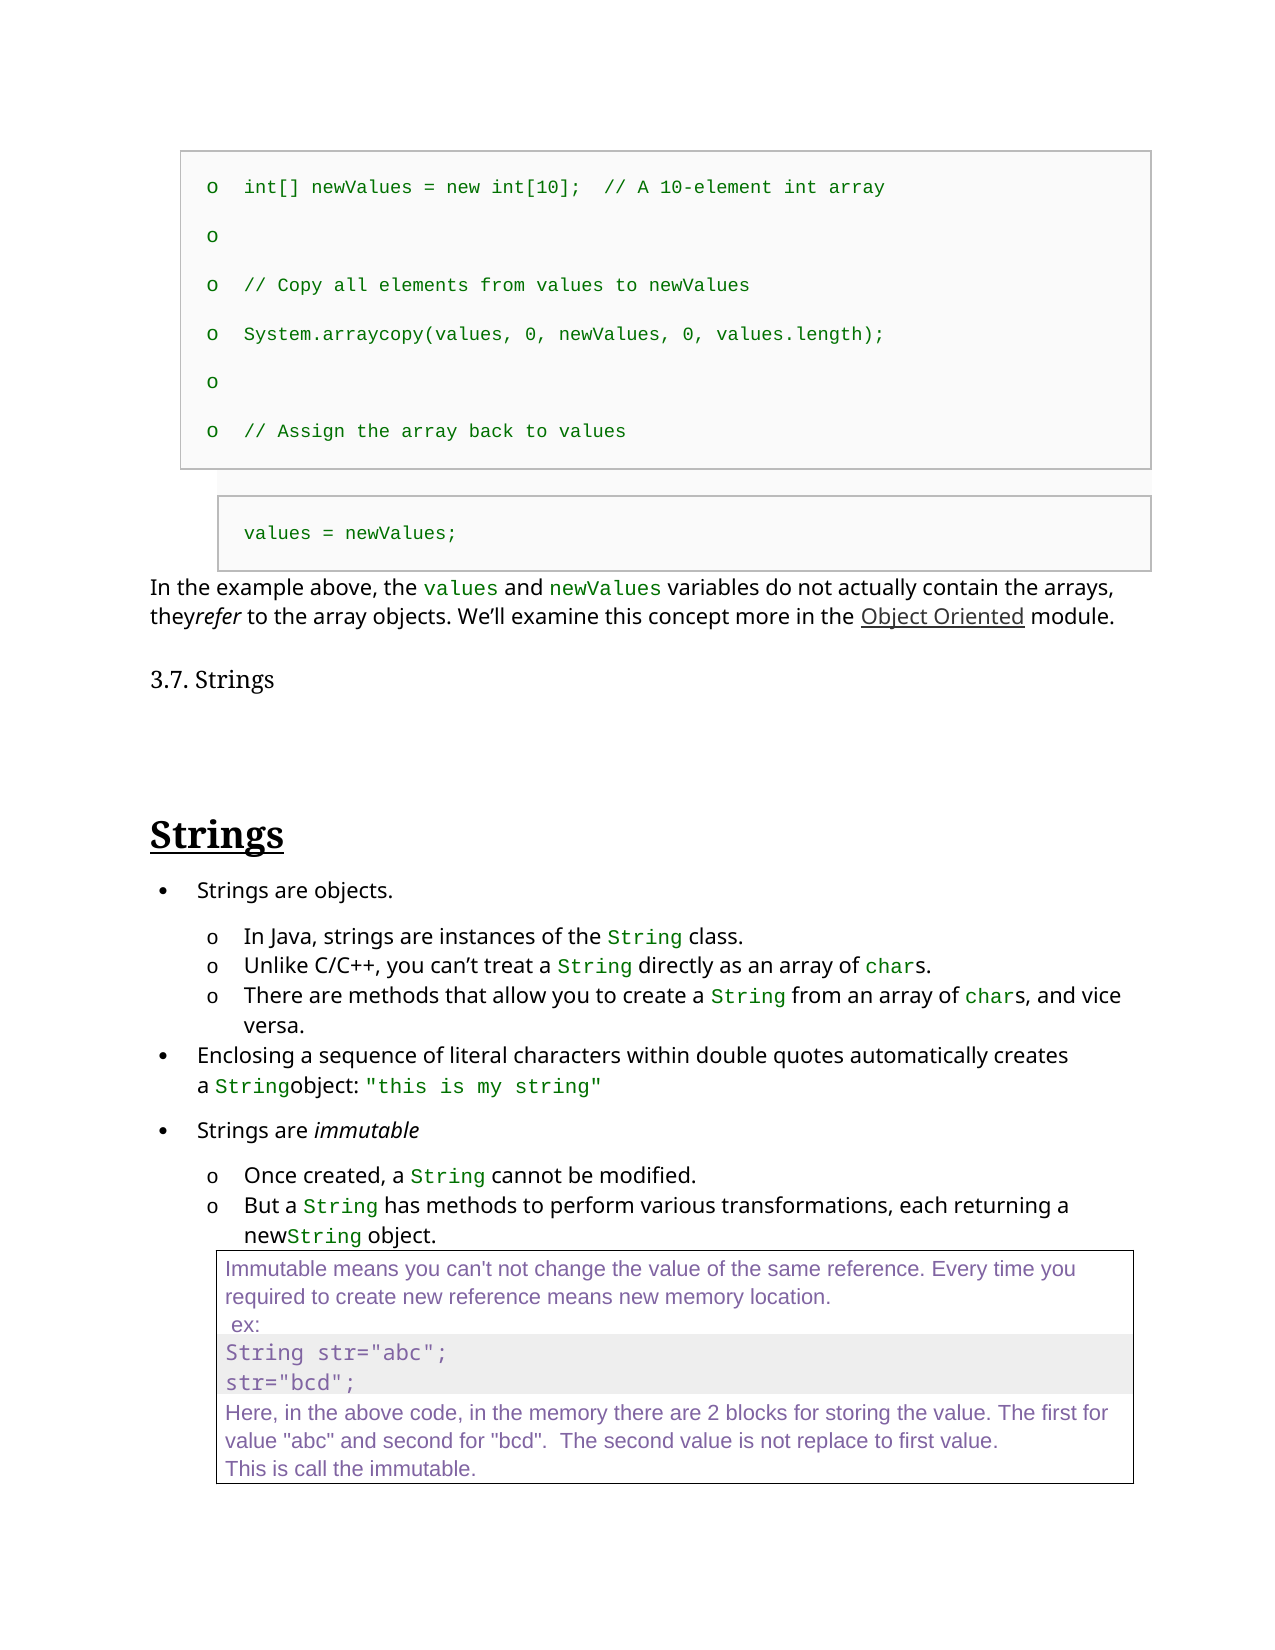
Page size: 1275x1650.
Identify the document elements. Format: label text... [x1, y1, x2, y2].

list This is call the immutable. [217, 1450, 1133, 1483]
list String str="abc"; [217, 1334, 1133, 1364]
text values = newValues; [219, 497, 1150, 570]
list But a String has methods to perform various transformations, each returning a newString object. [206, 1190, 1125, 1250]
list Once created, a String cannot be modified. [206, 1160, 1125, 1190]
list int[] newValues = new int[10]; // A 10-element int array [181, 152, 1150, 199]
list ex: [217, 1306, 1133, 1334]
list Enclosing a sequence of literal characters within double quotes automatically creates a Stringobject: "this is my string" [159, 1040, 1125, 1099]
list There are methods that allow you to create a String from an array of chars, and vice versa. [206, 980, 1125, 1040]
list Strings are objects. [159, 875, 1125, 905]
list str="bcd"; [217, 1364, 1133, 1394]
list Here, in the above code, in the memory there are 2 blocks for storing the value. The first for value "abc" and second for "bcd". The second value is not replace to first value. [217, 1394, 1133, 1450]
list System.arraycopy(values, 0, newValues, 0, values.length); [181, 296, 1150, 344]
text Strings [150, 808, 1125, 859]
list In Java, strings are instances of the String class. [206, 921, 1125, 950]
list Unlike C/C++, you can’t treat a String directly as an array of chars. [206, 950, 1125, 980]
list // Assign the array back to values [181, 393, 1150, 468]
list Immutable means you can't not change the value of the same reference. Every time you required to create new reference means new memory location. [217, 1251, 1133, 1306]
list Strings are immutable [159, 1115, 1125, 1145]
text 3.7. Strings [150, 662, 1125, 695]
list // Copy all elements from values to newValues [181, 247, 1150, 296]
text In the example above, the values and newValues variables do not actually contain the arrays, theyrefer to the array objects. We’ll examine this concept more in the Object Oriented module. [150, 572, 1125, 631]
